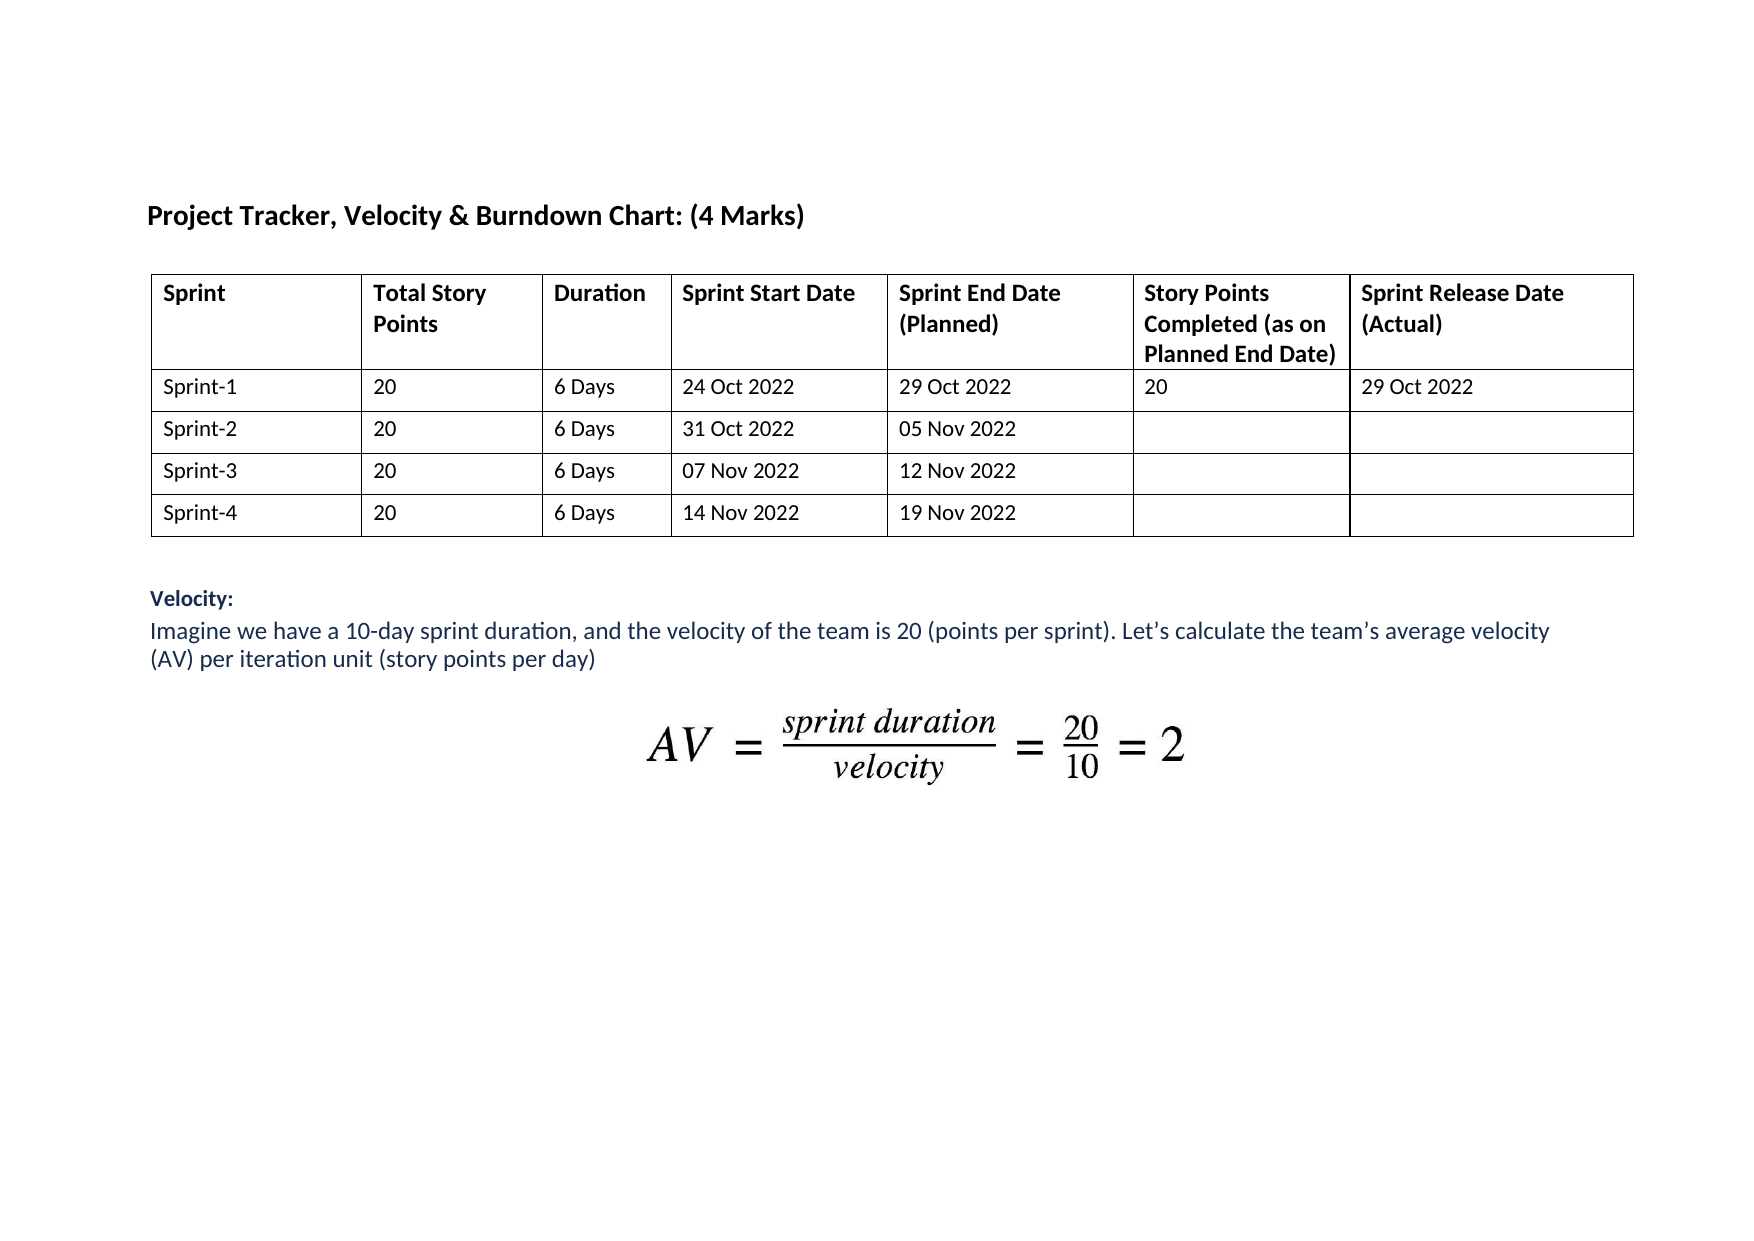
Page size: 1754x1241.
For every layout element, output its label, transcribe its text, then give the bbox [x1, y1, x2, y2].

table_cell 20 [1134, 370, 1349, 411]
table_cell 6 Days [543, 370, 671, 411]
table_cell 20 [362, 454, 542, 494]
table_cell 05 Nov 2022 [888, 412, 1133, 453]
table_cell 12 Nov 2022 [888, 454, 1133, 494]
table_cell 14 Nov 2022 [672, 495, 887, 536]
table_cell Sprint-4 [152, 495, 361, 536]
table_cell 24 Oct 2022 [672, 370, 887, 411]
text Project Tracker, Velocity & Burndown Chart: (4 Marks) [147, 197, 1596, 233]
table_cell [1134, 454, 1349, 494]
table_header Total Story Points [362, 275, 542, 369]
table_header Sprint End Date (Planned) [888, 275, 1133, 369]
picture [626, 685, 1211, 817]
table_header Sprint Release Date (Actual) [1351, 275, 1633, 369]
table_cell 20 [362, 370, 542, 411]
table_cell 29 Oct 2022 [1351, 370, 1633, 411]
table_header Story Points Completed (as on Planned End Date) [1134, 275, 1349, 369]
table_cell 6 Days [543, 495, 671, 536]
table_cell Sprint-1 [152, 370, 361, 411]
table_cell Sprint-2 [152, 412, 361, 453]
table_header Sprint [152, 275, 361, 369]
table_cell 6 Days [543, 412, 671, 453]
table_cell [1351, 495, 1633, 536]
table_cell 6 Days [543, 454, 671, 494]
table_cell 20 [362, 495, 542, 536]
table_cell 07 Nov 2022 [672, 454, 887, 494]
table_cell [1134, 495, 1349, 536]
table_cell 29 Oct 2022 [888, 370, 1133, 411]
table_cell [1351, 454, 1633, 494]
table_cell 19 Nov 2022 [888, 495, 1133, 536]
table_cell Sprint-3 [152, 454, 361, 494]
table_cell [1351, 412, 1633, 453]
table_cell 20 [362, 412, 542, 453]
text Velocity: [150, 584, 1596, 612]
table_cell [1134, 412, 1349, 453]
table_header Sprint Start Date [672, 275, 887, 369]
table_header Duration [543, 275, 671, 369]
text Imagine we have a 10-day sprint duration, and the velocity of the team is 20 (points per sprint). Let’s calculate the team’s average velocity (AV) per iteration unit (story points per day) [150, 617, 1596, 673]
table_cell 31 Oct 2022 [672, 412, 887, 453]
